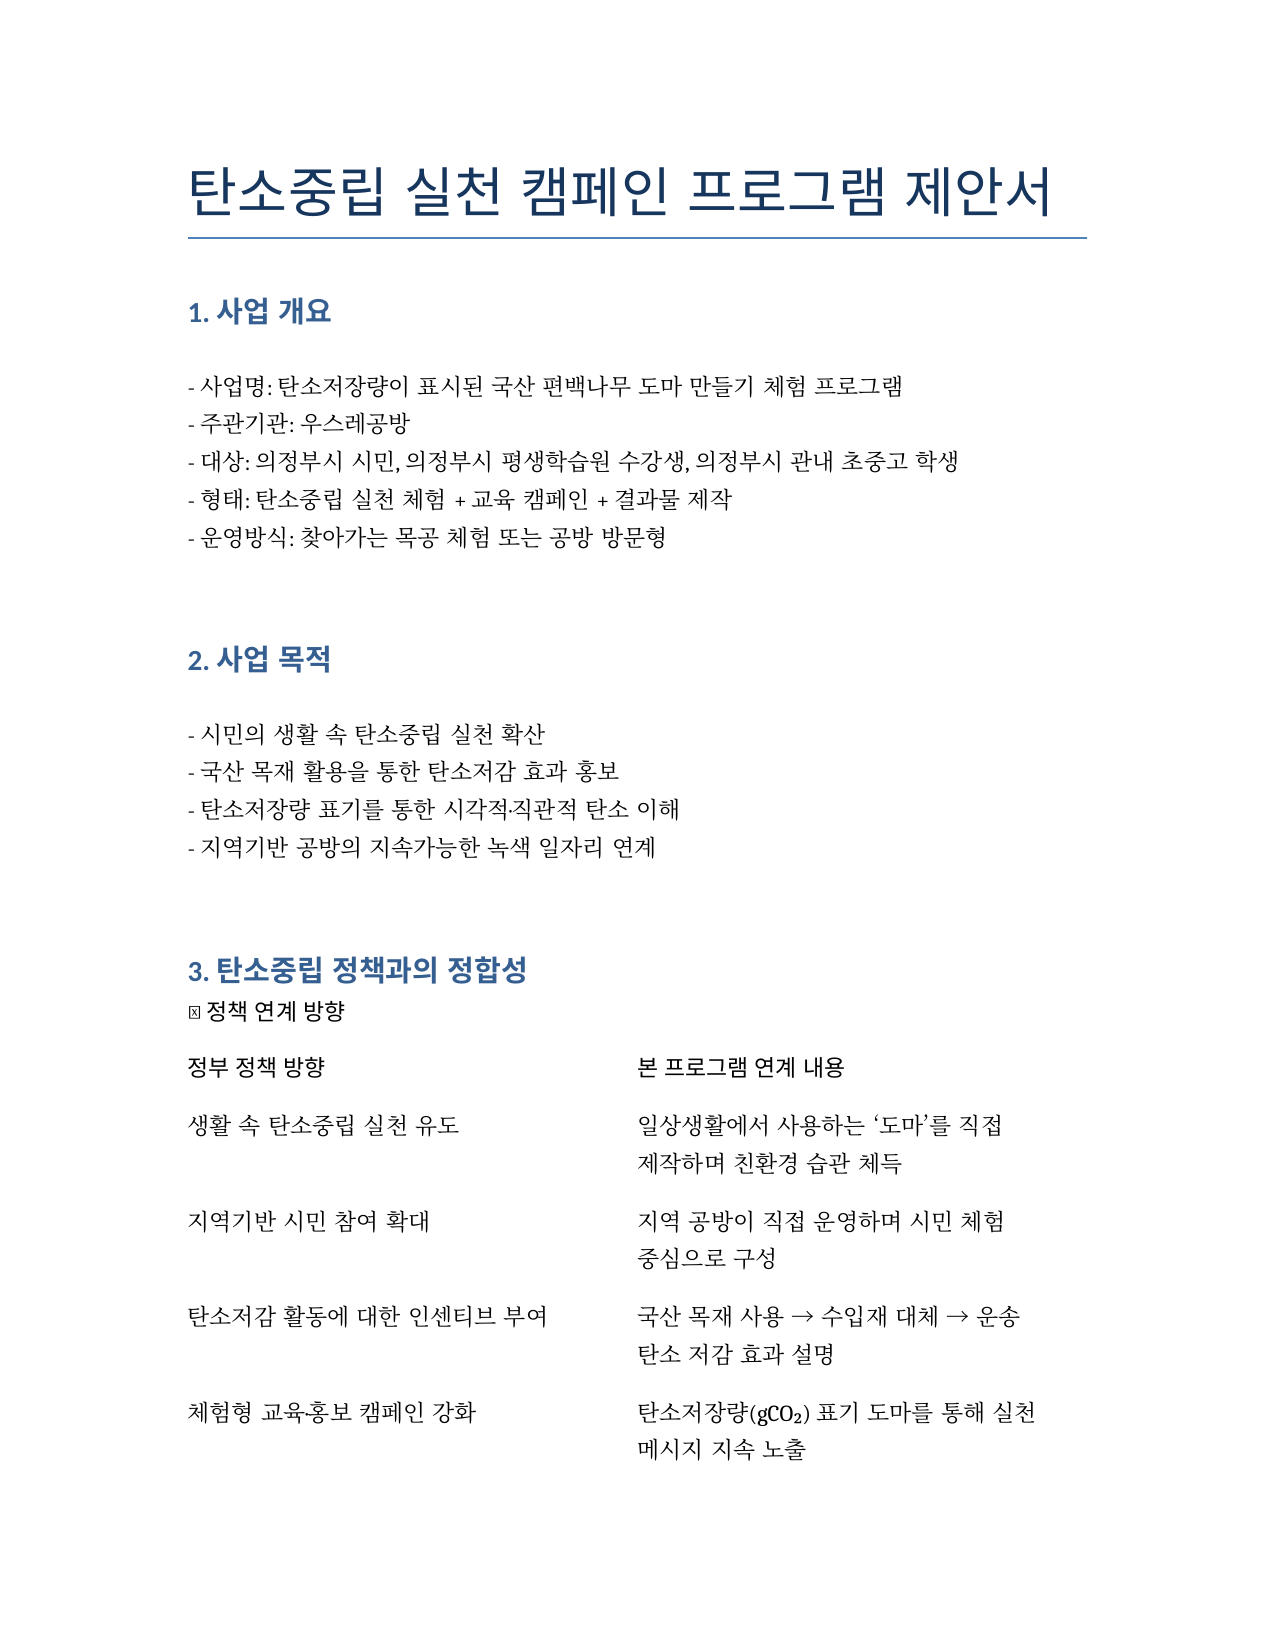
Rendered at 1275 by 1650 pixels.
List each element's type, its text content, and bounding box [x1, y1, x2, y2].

subtitle 1. 사업 개요 [187, 289, 1087, 331]
table_cell 지역기반 시민 참여 확대 [176, 1204, 626, 1299]
table_cell 지역 공방이 직접 운영하며 시민 체험 중심으로 구성 [626, 1204, 1076, 1299]
table_cell 일상생활에서 사용하는 ‘도마’를 직접 제작하며 친환경 습관 체득 [626, 1108, 1076, 1204]
text - 시민의 생활 속 탄소중립 실천 확산 - 국산 목재 활용을 통한 탄소저감 효과 홍보 - 탄소저장량 표기를 통한 시각적·직관적 탄소 이해 - 지역기반 공방의 지속가능한 녹색 일자리 연계 [187, 685, 1087, 893]
table_cell 생활 속 탄소중립 실천 유도 [176, 1108, 626, 1204]
table_cell 탄소저감 활동에 대한 인센티브 부여 [176, 1299, 626, 1394]
table_cell 체험형 교육·홍보 캠페인 강화 [176, 1395, 626, 1490]
table_header 정부 정책 방향 [176, 1053, 626, 1108]
table_cell 국산 목재 사용 → 수입재 대체 → 운송 탄소 저감 효과 설명 [626, 1299, 1076, 1394]
subtitle 3. 탄소중립 정책과의 정합성 [187, 947, 1087, 989]
subtitle 2. 사업 목적 [187, 637, 1087, 679]
table_cell 탄소저장량(gCO₂) 표기 도마를 통해 실천 메시지 지속 노출 [626, 1395, 1076, 1490]
text ✅ 정책 연계 방향 [187, 996, 1087, 1027]
text - 사업명: 탄소저장량이 표시된 국산 편백나무 도마 만들기 체험 프로그램 - 주관기관: 우스레공방 - 대상: 의정부시 시민, 의정부시 평생학습원 수강생, 의정부시 관내 초중고 학생 - 형태: 탄소중립 실천 체험 + 교육 캠페인 + 결과물 제작 - 운영방식: 찾아가는 목공 체험 또는 공방 방문형 [187, 337, 1087, 583]
table_header 본 프로그램 연계 내용 [626, 1053, 1076, 1108]
title 탄소중립 실천 캠페인 프로그램 제안서 [187, 150, 1087, 239]
